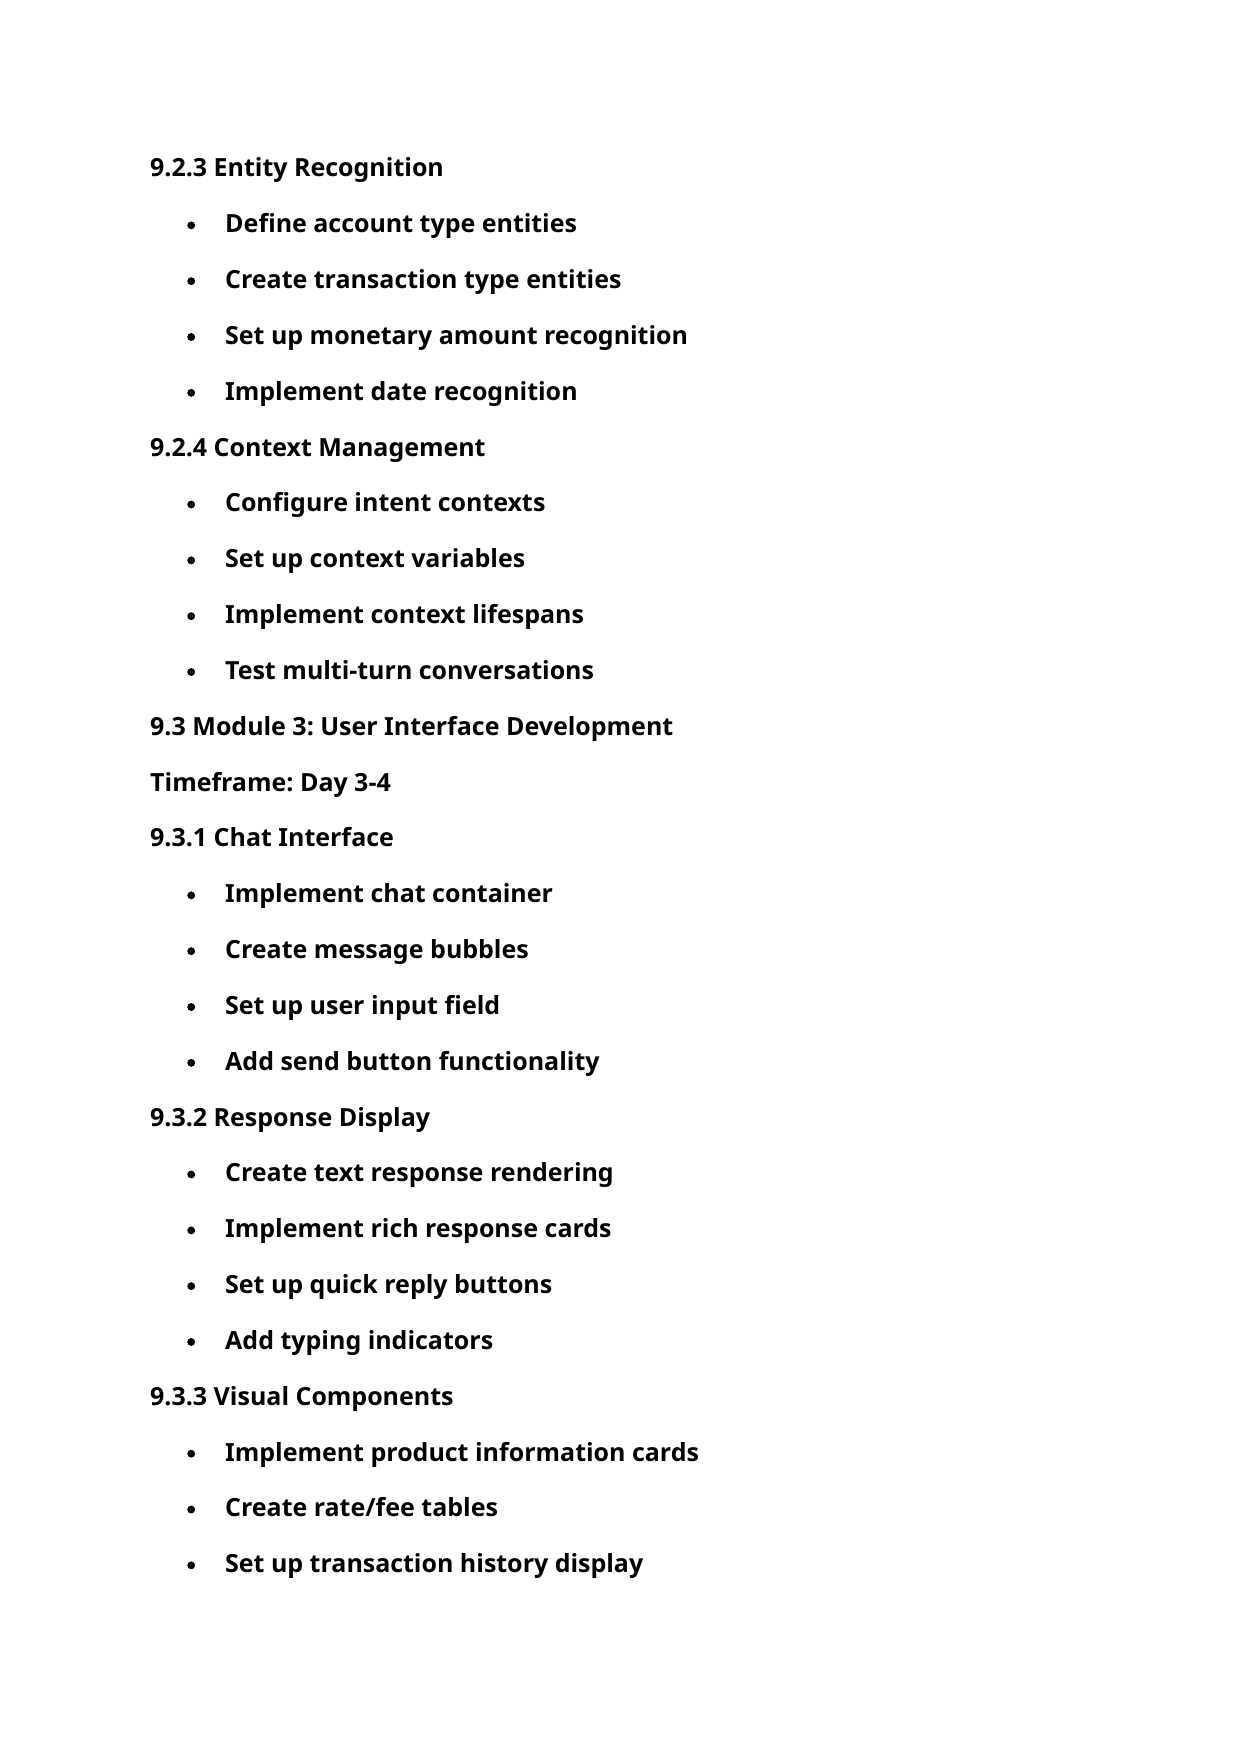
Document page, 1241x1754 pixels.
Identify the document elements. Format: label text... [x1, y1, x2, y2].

list Add typing indicators [187, 1322, 1090, 1357]
list Test multi-turn conversations [187, 652, 1090, 687]
list Set up context variables [187, 541, 1090, 575]
list Add send button functionality [187, 1043, 1090, 1077]
list Configure intent contexts [187, 485, 1090, 519]
list Define account type entities [187, 206, 1090, 240]
list Implement date recognition [187, 373, 1090, 407]
list Set up user input field [187, 987, 1090, 1022]
list Create message bubbles [187, 932, 1090, 966]
text 9.2.4 Context Management [150, 429, 1090, 463]
text 9.3.2 Response Display [150, 1099, 1090, 1133]
list Set up monetary amount recognition [187, 317, 1090, 352]
text Timeframe: Day 3-4 [150, 764, 1090, 798]
list Implement chat container [187, 876, 1090, 910]
list Set up transaction history display [187, 1546, 1090, 1580]
list Implement context lifespans [187, 597, 1090, 631]
text 9.3.1 Chat Interface [150, 820, 1090, 854]
text 9.2.3 Entity Recognition [150, 150, 1090, 184]
text 9.3.3 Visual Components [150, 1378, 1090, 1412]
list Set up quick reply buttons [187, 1267, 1090, 1301]
list Create text response rendering [187, 1155, 1090, 1189]
list Implement rich response cards [187, 1211, 1090, 1245]
list Create transaction type entities [187, 262, 1090, 296]
text 9.3 Module 3: User Interface Development [150, 708, 1090, 742]
list Create rate/fee tables [187, 1490, 1090, 1524]
list Implement product information cards [187, 1434, 1090, 1468]
